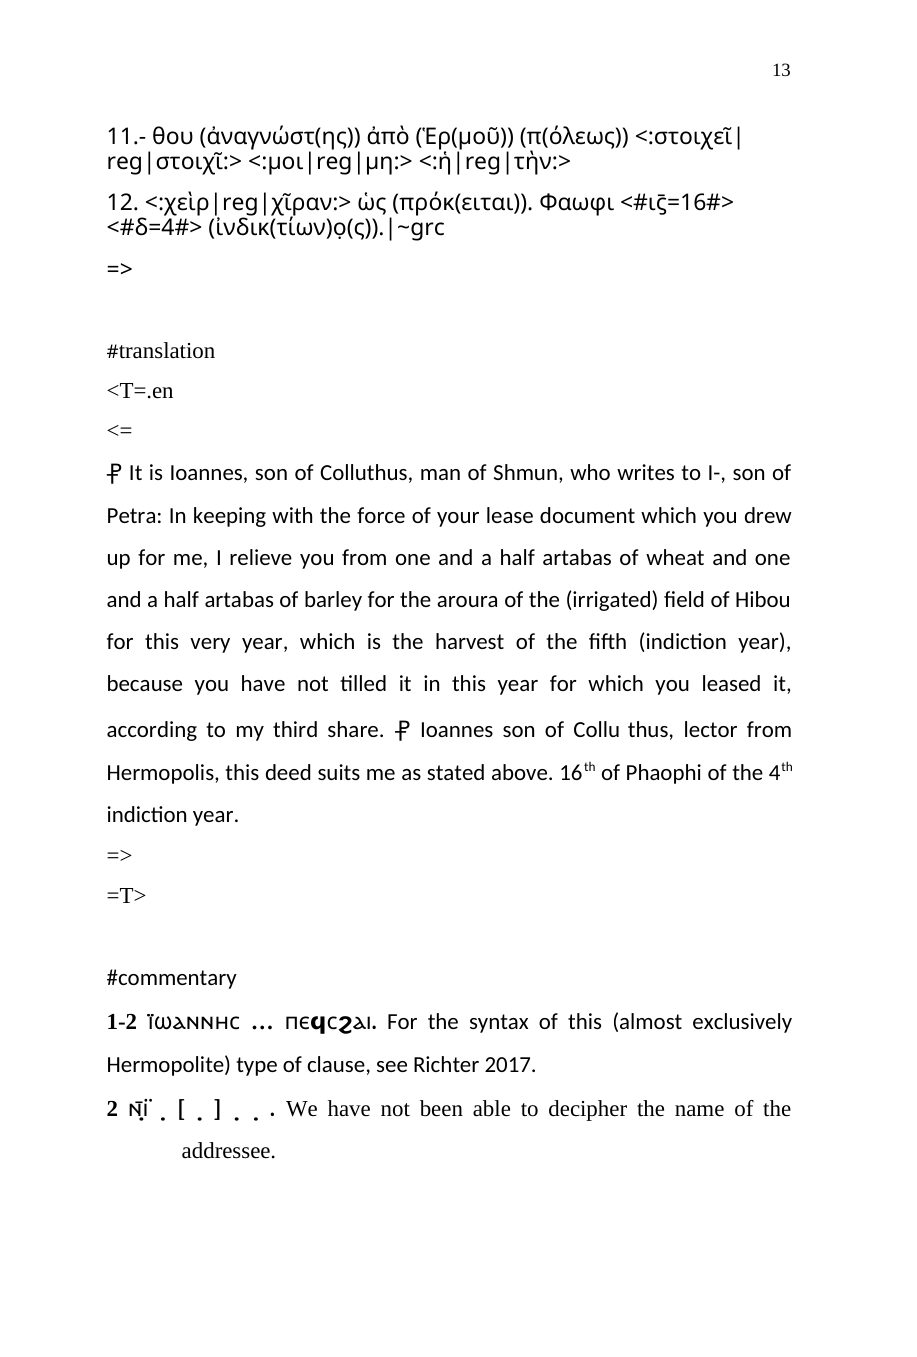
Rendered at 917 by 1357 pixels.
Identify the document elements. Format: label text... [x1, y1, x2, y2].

text 2 ⲛ̄ⲓ̣̈ ̣ [ ̣ ] ̣ ̣ . We have not been able to decipher the name of the addressee. [106, 1092, 793, 1163]
text #translation [106, 337, 793, 364]
text #commentary [106, 963, 793, 991]
text <T=.en [106, 377, 793, 404]
text 1-2 ⲓ̈ⲱⲁⲛⲛⲏⲥ … ⲡⲉϥⲥϩⲁⲓ. For the syntax of this (almost exclusively Hermopolite) type of clause, see Richter 2017. [106, 1005, 793, 1078]
text 11.- θου (ἀναγνώστ(ης)) ἀπὸ (Ἑρ(μοῦ)) (π(όλεως)) <:στοιχεῖ|reg|στοιχῖ:> <:μοι|reg|μη:> <:ἡ|reg|τὴν:> [106, 124, 793, 174]
text =T> [106, 882, 793, 908]
text 12. <:χεὶρ|reg|χῖραν:> ὡς (πρόκ(ειται)). Φαωφι <#ιϛ̄=16#> <#δ=4#> (ἰνδικ(τίων)ο̣(ς)).|~grc [106, 191, 793, 241]
text <= [106, 417, 793, 443]
text ⳨ It is Ioannes, son of Colluthus, man of Shmun, who writes to I-, son of Petra: In keeping with the force of your lease document which you drew up for me, I relieve you from one and a half artabas of wheat and one and a half artabas of barley for the aroura of the (irrigated) field of Hibou for this very year, which is the harvest of the fifth (indiction year), because you have not tilled it in this year for which you leased it, according to my third share. ⳨ Ioannes son of Collu thus, lector from Hermopolis, this deed suits me as stated above. 16th of Phaophi of the 4th indiction year. [106, 456, 793, 828]
text => [106, 842, 793, 869]
text => [106, 257, 793, 282]
